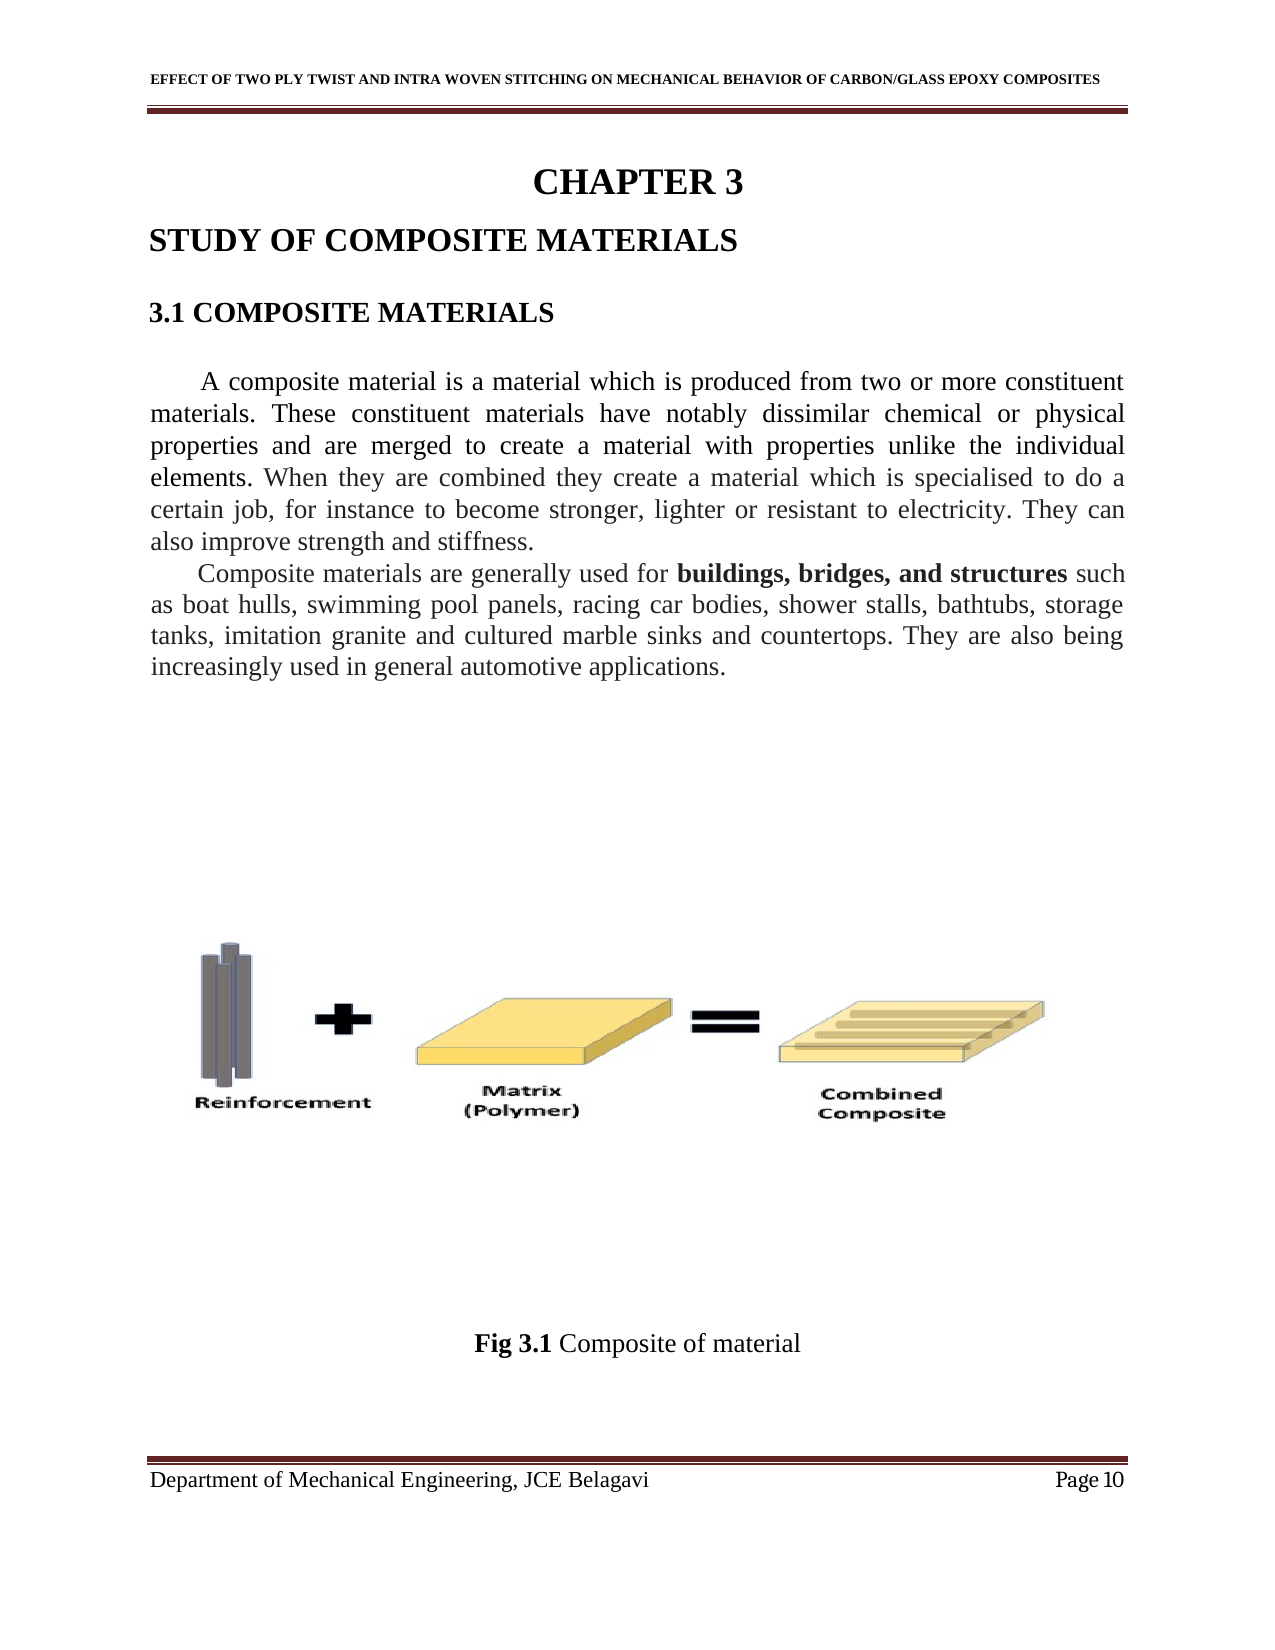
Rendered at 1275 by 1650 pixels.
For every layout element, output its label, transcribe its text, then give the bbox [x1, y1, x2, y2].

subtitle STUDY OF COMPOSITE MATERIALS [148, 221, 969, 259]
subtitle CHAPTER 3 [393, 159, 882, 202]
text A composite material is a material which is produced from two or more constituent materials. These constituent materials have notably dissimilar chemical or physical properties and are merged to create a material with properties unlike the individual elements. When they are combined they create a material which is specialised to do a certain job, for instance to become stronger, lighter or resistant to electricity. They can also improve strength and stiffness. [149, 365, 1126, 556]
picture [150, 795, 1086, 1324]
subtitle 3.1 COMPOSITE MATERIALS [148, 295, 1135, 329]
text Composite materials are generally used for buildings, bridges, and structures such as boat hulls, swimming pool panels, racing car bodies, shower stalls, bathtubs, storage tanks, imitation granite and cultured marble sinks and countertops. They are also being increasingly used in general automotive applications. [150, 557, 1125, 681]
subtitle Fig 3.1 Composite of material [149, 1327, 1126, 1358]
